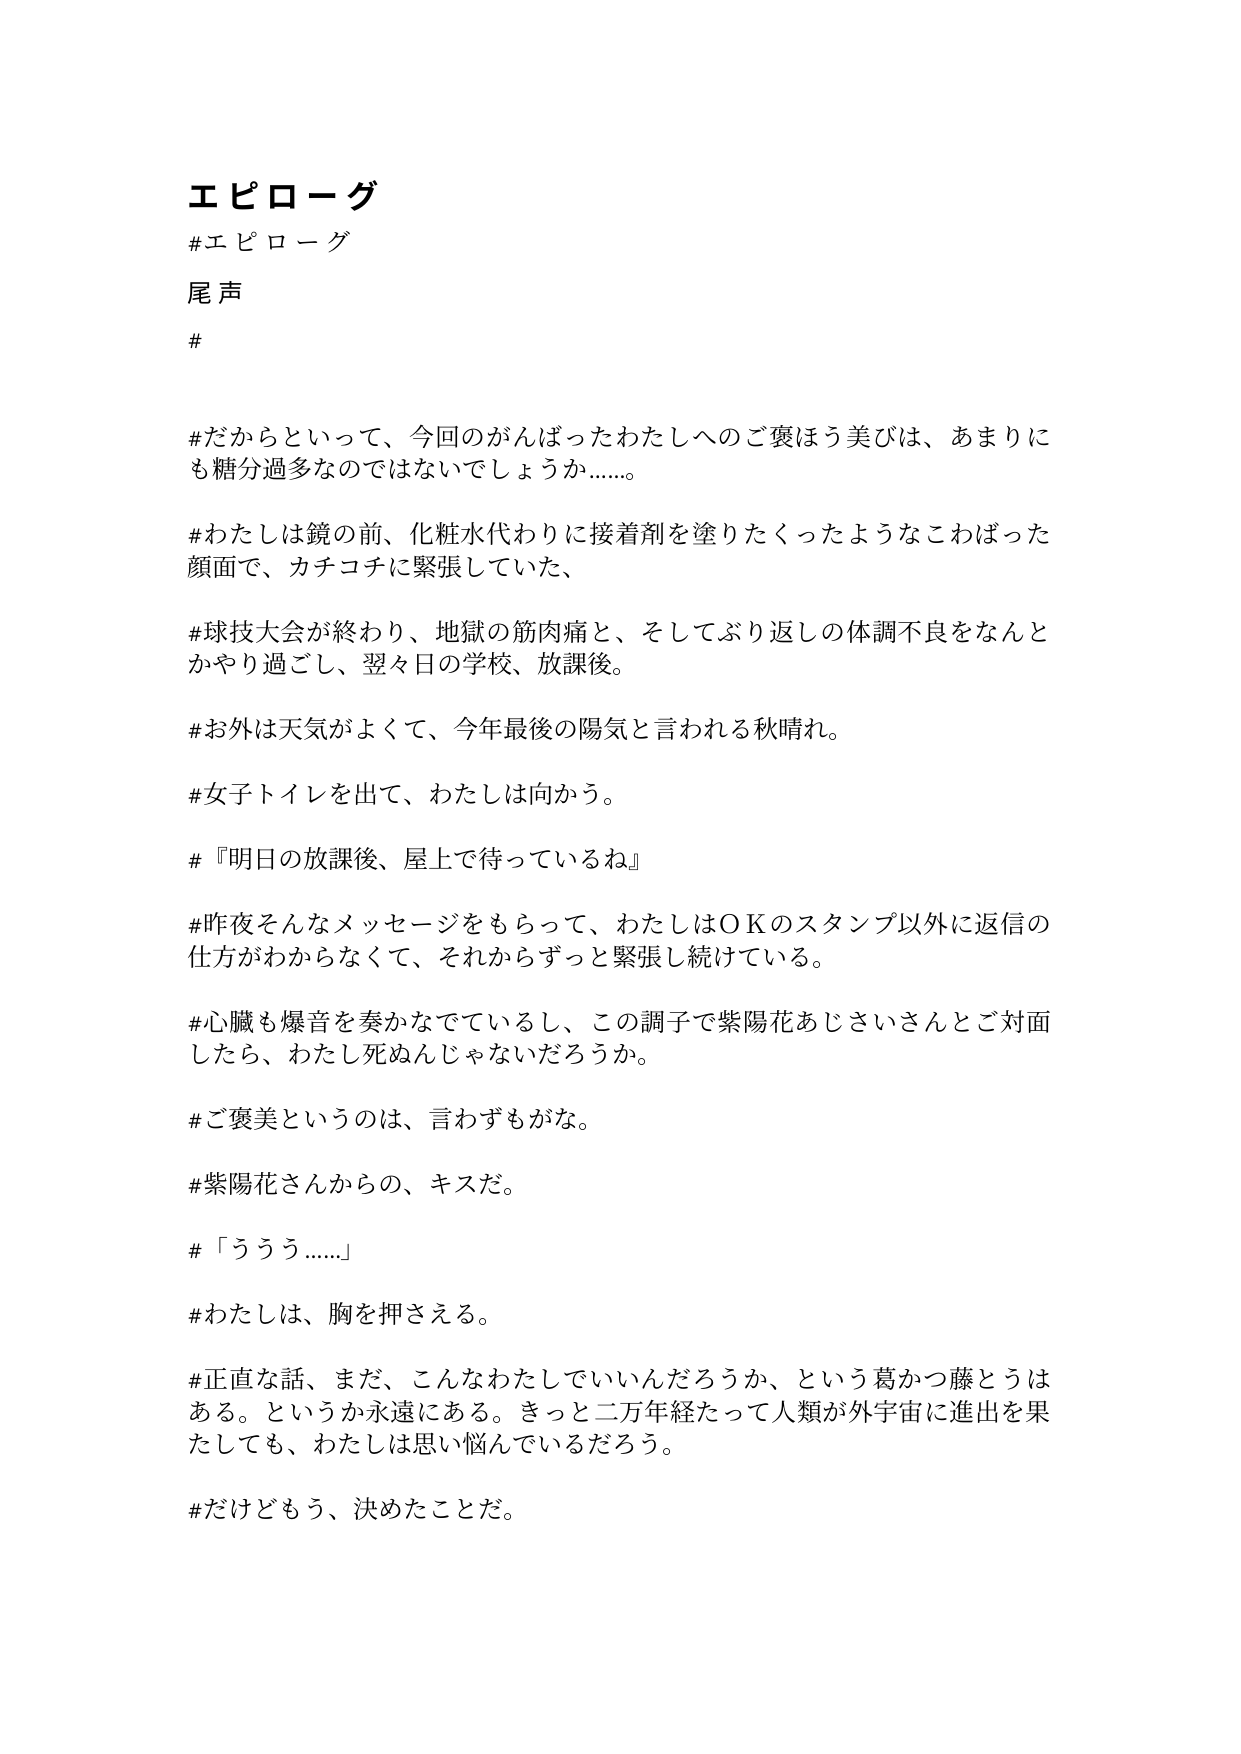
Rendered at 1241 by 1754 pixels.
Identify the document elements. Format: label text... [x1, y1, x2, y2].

text #お外は天気がよくて、今年最後の陽気と言われる秋晴れ。 [187, 714, 1053, 747]
text #紫陽花さんからの、キスだ。 [187, 1169, 1053, 1202]
text #わたしは、胸を押さえる。 [187, 1299, 1053, 1332]
text #だけどもう、決めたことだ。 [187, 1494, 1053, 1527]
text #だからといって、今回のがんばったわたしへのご褒ほう美びは、あまりにも糖分過多なのではないでしょうか……。 [187, 422, 1053, 487]
text #「ううう……」 [187, 1234, 1053, 1267]
text #女子トイレを出て、わたしは向かう。 [187, 779, 1053, 812]
text #心臓も爆音を奏かなでているし、この調子で紫陽花あじさいさんとご対面したら、わたし死ぬんじゃないだろうか。 [187, 1007, 1053, 1072]
text #球技大会が終わり、地獄の筋肉痛と、そしてぶり返しの体調不良をなんとかやり過ごし、翌々日の学校、放課後。 [187, 617, 1053, 682]
text #正直な話、まだ、こんなわたしでいいんだろうか、という葛かつ藤とうはある。というか永遠にある。きっと二万年経たって人類が外宇宙に進出を果たしても、わたしは思い悩んでいるだろう。 [187, 1364, 1053, 1462]
text #ご褒美というのは、言わずもがな。 [187, 1104, 1053, 1137]
text エ ピ ロ ー グ [187, 162, 1053, 227]
text #昨夜そんなメッセージをもらって、わたしはＯＫのスタンプ以外に返信の仕方がわからなくて、それからずっと緊張し続けている。 [187, 909, 1053, 974]
text #わたしは鏡の前、化粧水代わりに接着剤を塗りたくったようなこわばった顔面で、カチコチに緊張していた、 [187, 519, 1053, 584]
text # [187, 324, 1053, 357]
text #エ ピ ロ ー グ [187, 227, 1053, 259]
text 尾 声 [187, 259, 1053, 324]
text #『明日の放課後、屋上で待っているね』 [187, 844, 1053, 877]
